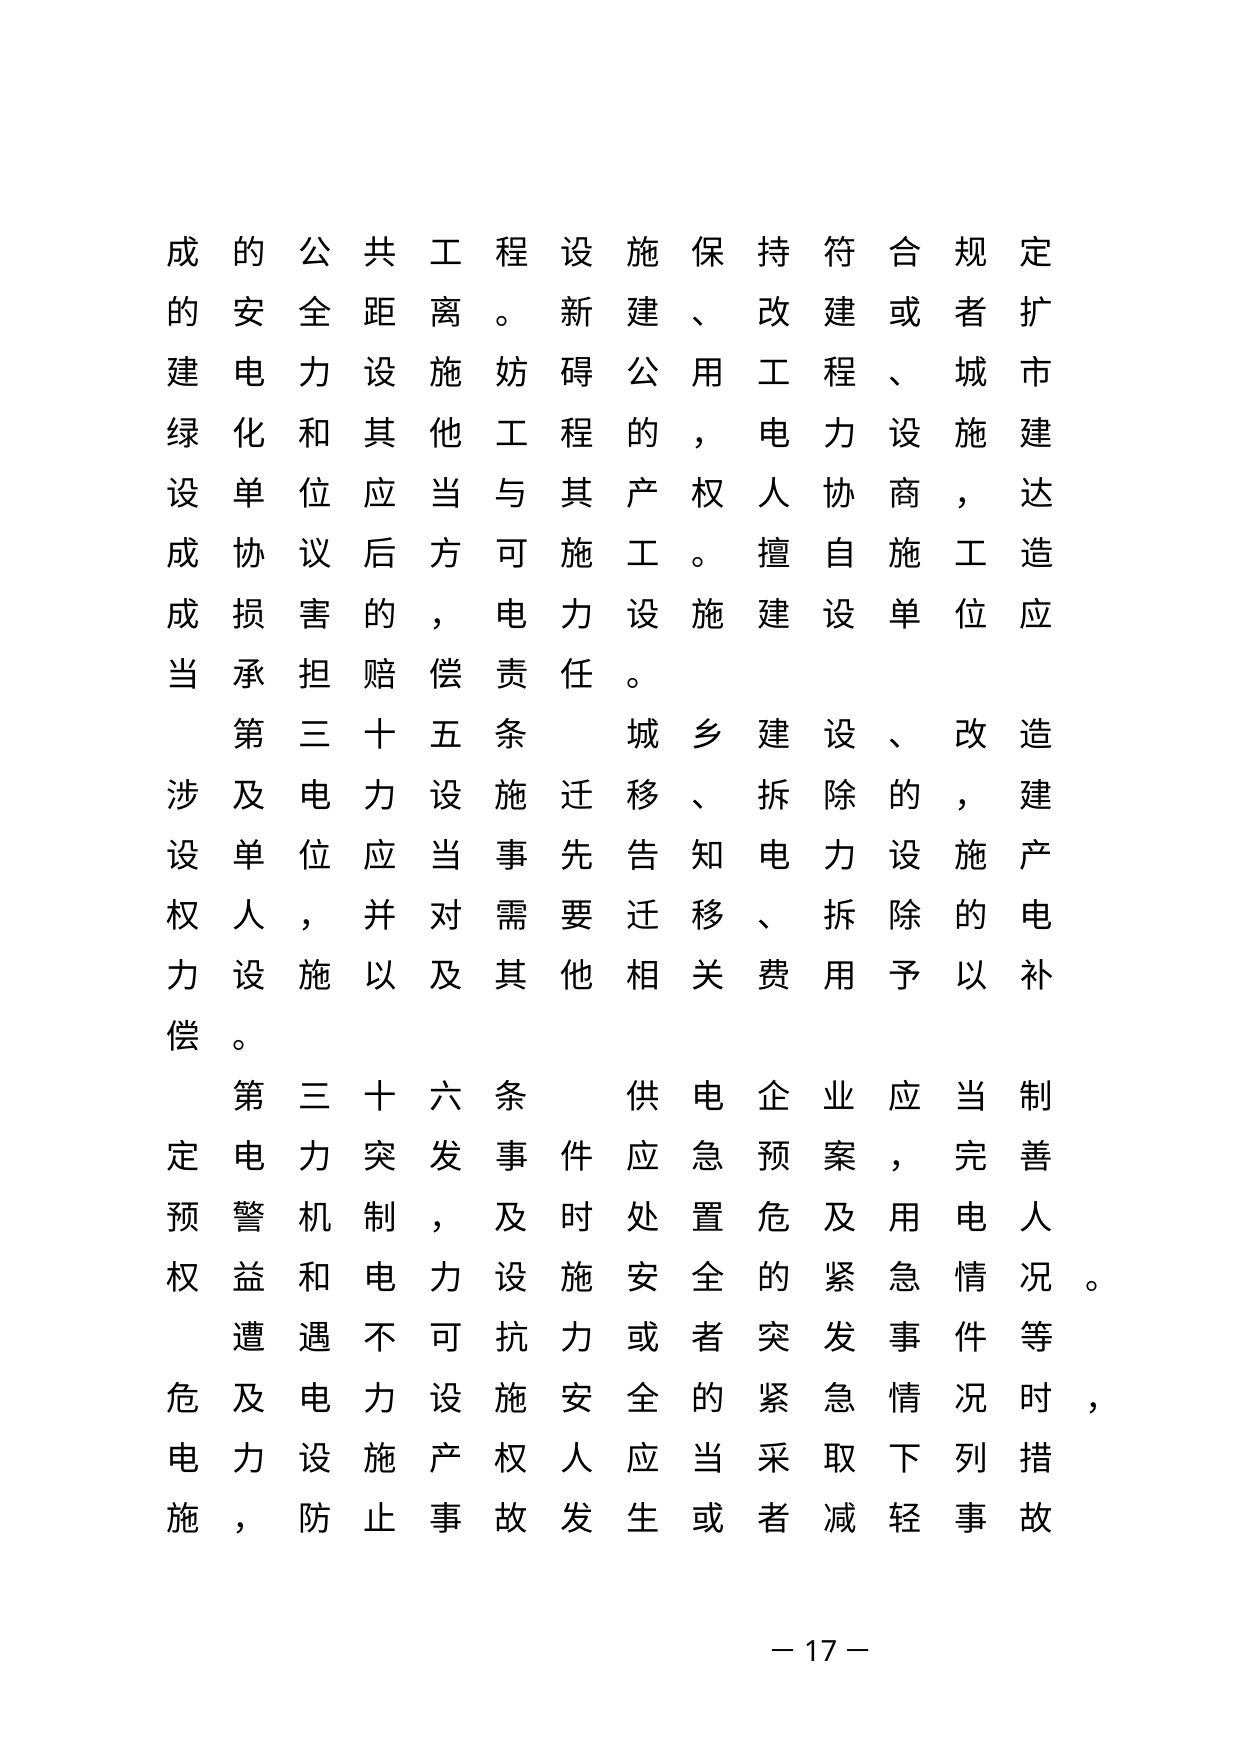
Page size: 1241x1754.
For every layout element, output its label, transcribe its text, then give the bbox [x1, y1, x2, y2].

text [167, 1305, 1085, 1546]
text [167, 219, 1085, 702]
text 第三十五条 城乡建设、改造涉及电力设施迁移、拆除的，建设单位应当事先告知电力设施产权人，并对需要迁移、拆除的电力设施以及其他相关费用予以补偿。 [167, 702, 1085, 1064]
text 第三十六条 供电企业应当制定电力突发事件应急预案，完善预警机制，及时处置危及用电人权益和电力设施安全的紧急情况。 [167, 1064, 1085, 1305]
